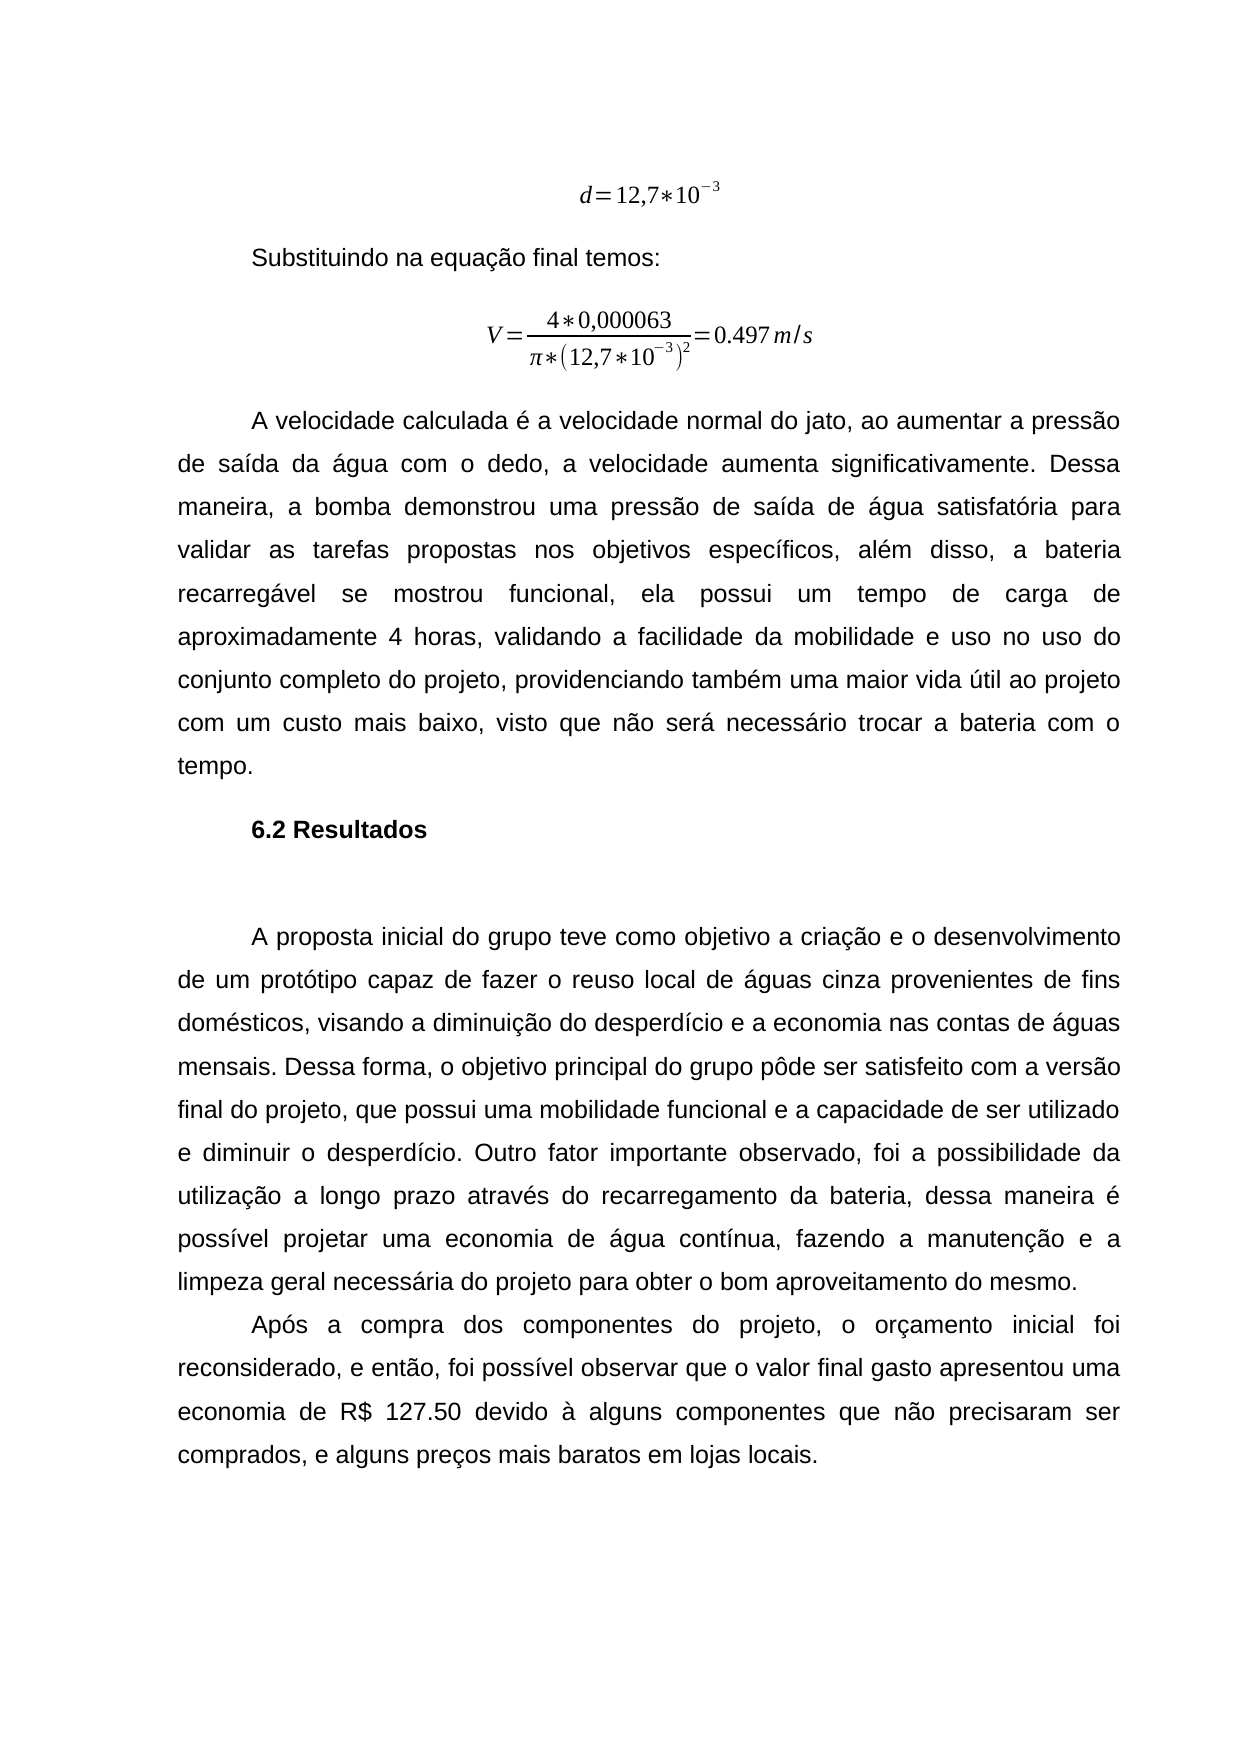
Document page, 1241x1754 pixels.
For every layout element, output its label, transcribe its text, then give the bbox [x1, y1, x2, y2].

text 6.2 Resultados [177, 815, 1122, 844]
text A velocidade calculada é a velocidade normal do jato, ao aumentar a pressão de saída da água com o dedo, a velocidade aumenta significativamente. Dessa maneira, a bomba demonstrou uma pressão de saída de água satisfatória para validar as tarefas propostas nos objetivos específicos, além disso, a bateria recarregável se mostrou funcional, ela possui um tempo de carga de aproximadamente 4 horas, validando a facilidade da mobilidade e uso no uso do conjunto completo do projeto, providenciando também uma maior vida útil ao projeto com um custo mais baixo, visto que não será necessário trocar a bateria com o tempo. [177, 406, 1122, 780]
text Substituindo na equação final temos: [177, 243, 1122, 272]
text Após a compra dos componentes do projeto, o orçamento inicial foi reconsiderado, e então, foi possível observar que o valor final gasto apresentou uma economia de R$ 127.50 devido à alguns componentes que não precisaram ser comprados, e alguns preços mais baratos em lojas locais. [177, 1310, 1122, 1468]
text A proposta inicial do grupo teve como objetivo a criação e o desenvolvimento de um protótipo capaz de fazer o reuso local de águas cinza provenientes de fins domésticos, visando a diminuição do desperdício e a economia nas contas de águas mensais. Dessa forma, o objetivo principal do grupo pôde ser satisfeito com a versão final do projeto, que possui uma mobilidade funcional e a capacidade de ser utilizado e diminuir o desperdício. Outro fator importante observado, foi a possibilidade da utilização a longo prazo através do recarregamento da bateria, dessa maneira é possível projetar uma economia de água contínua, fazendo a manutenção e a limpeza geral necessária do projeto para obter o bom aproveitamento do mesmo. [177, 922, 1122, 1296]
